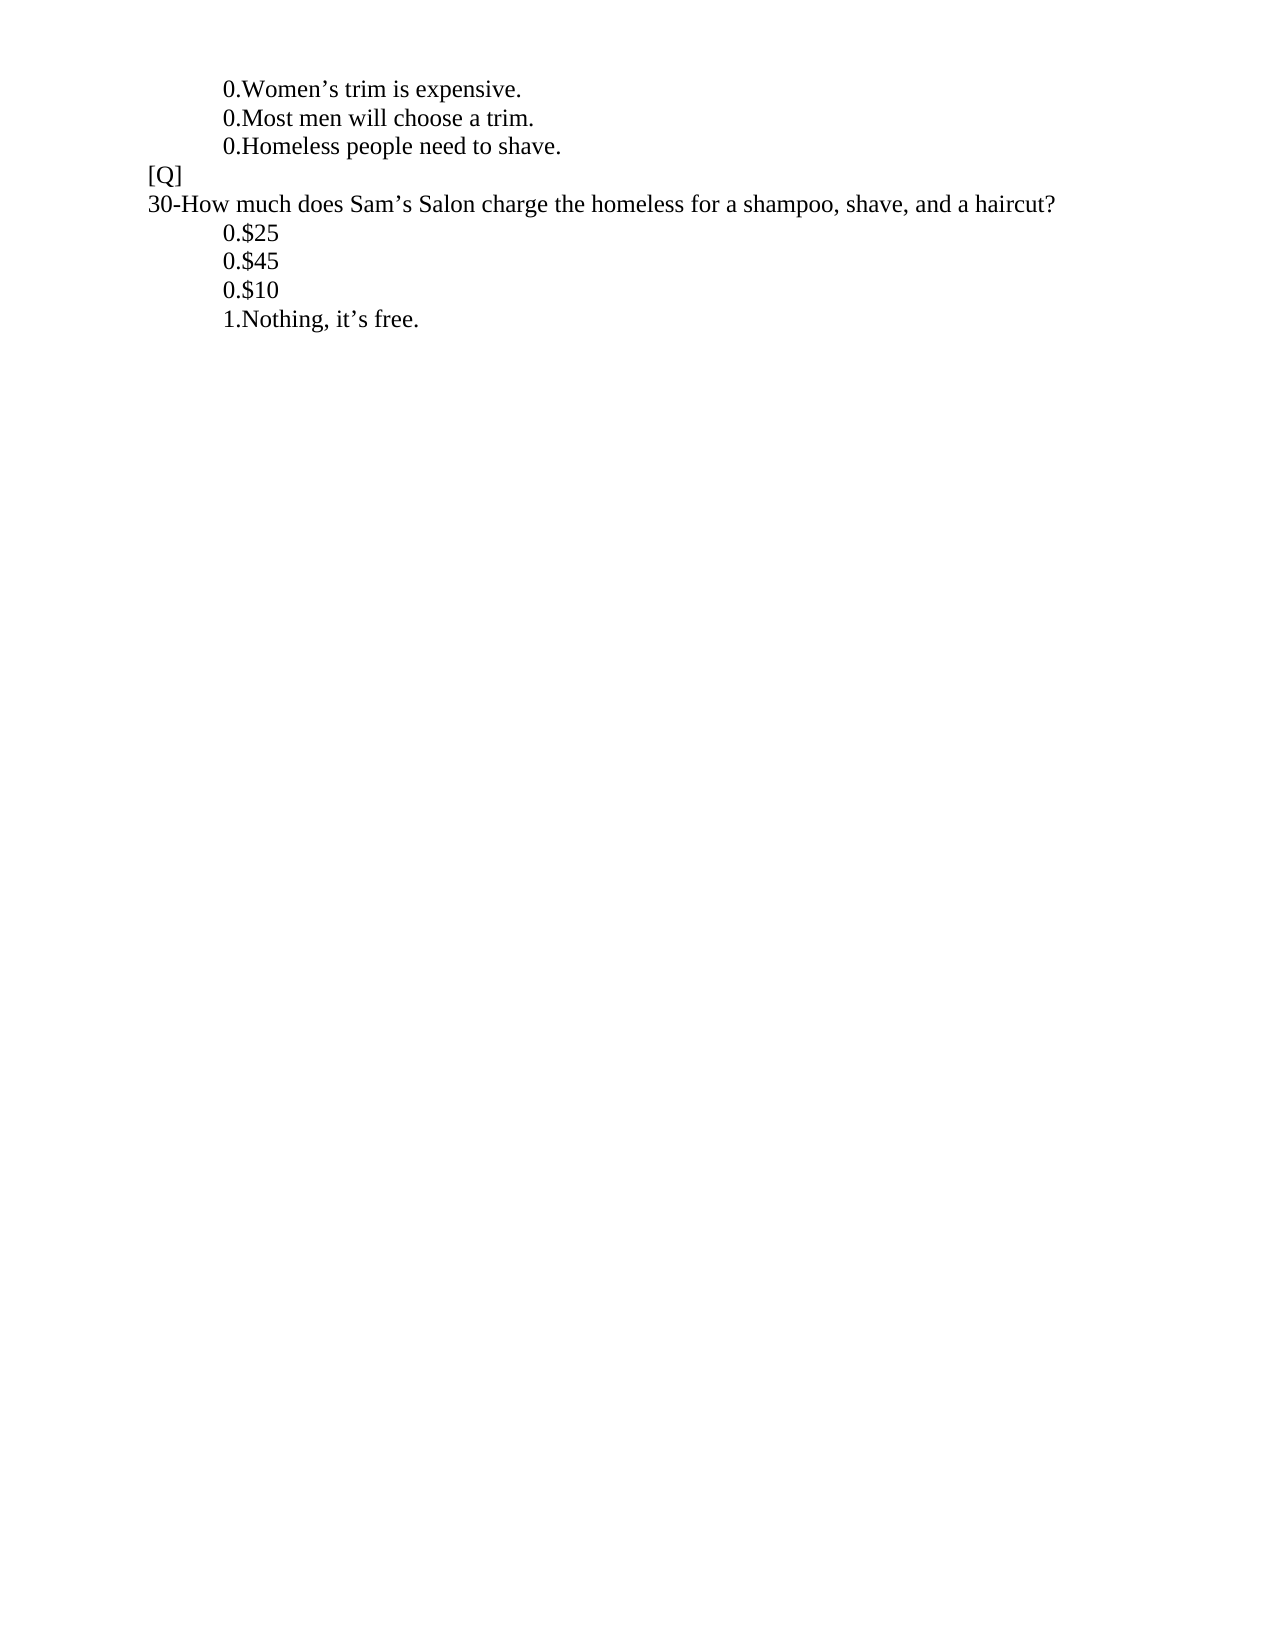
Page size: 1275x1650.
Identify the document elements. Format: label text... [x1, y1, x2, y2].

text 0.Most men will choose a trim. [223, 103, 1186, 131]
text [Q] [148, 160, 1186, 189]
text 0.$45 [223, 246, 1186, 275]
text 0.$10 [223, 275, 1186, 304]
text 0.$25 [223, 218, 1186, 246]
text 1.Nothing, it’s free. [223, 304, 1186, 333]
text 0.Women’s trim is expensive. [223, 74, 1186, 103]
text 30-How much does Sam’s Salon charge the homeless for a shampoo, shave, and a haircut? [148, 189, 1186, 218]
text 0.Homeless people need to shave. [223, 131, 1186, 160]
